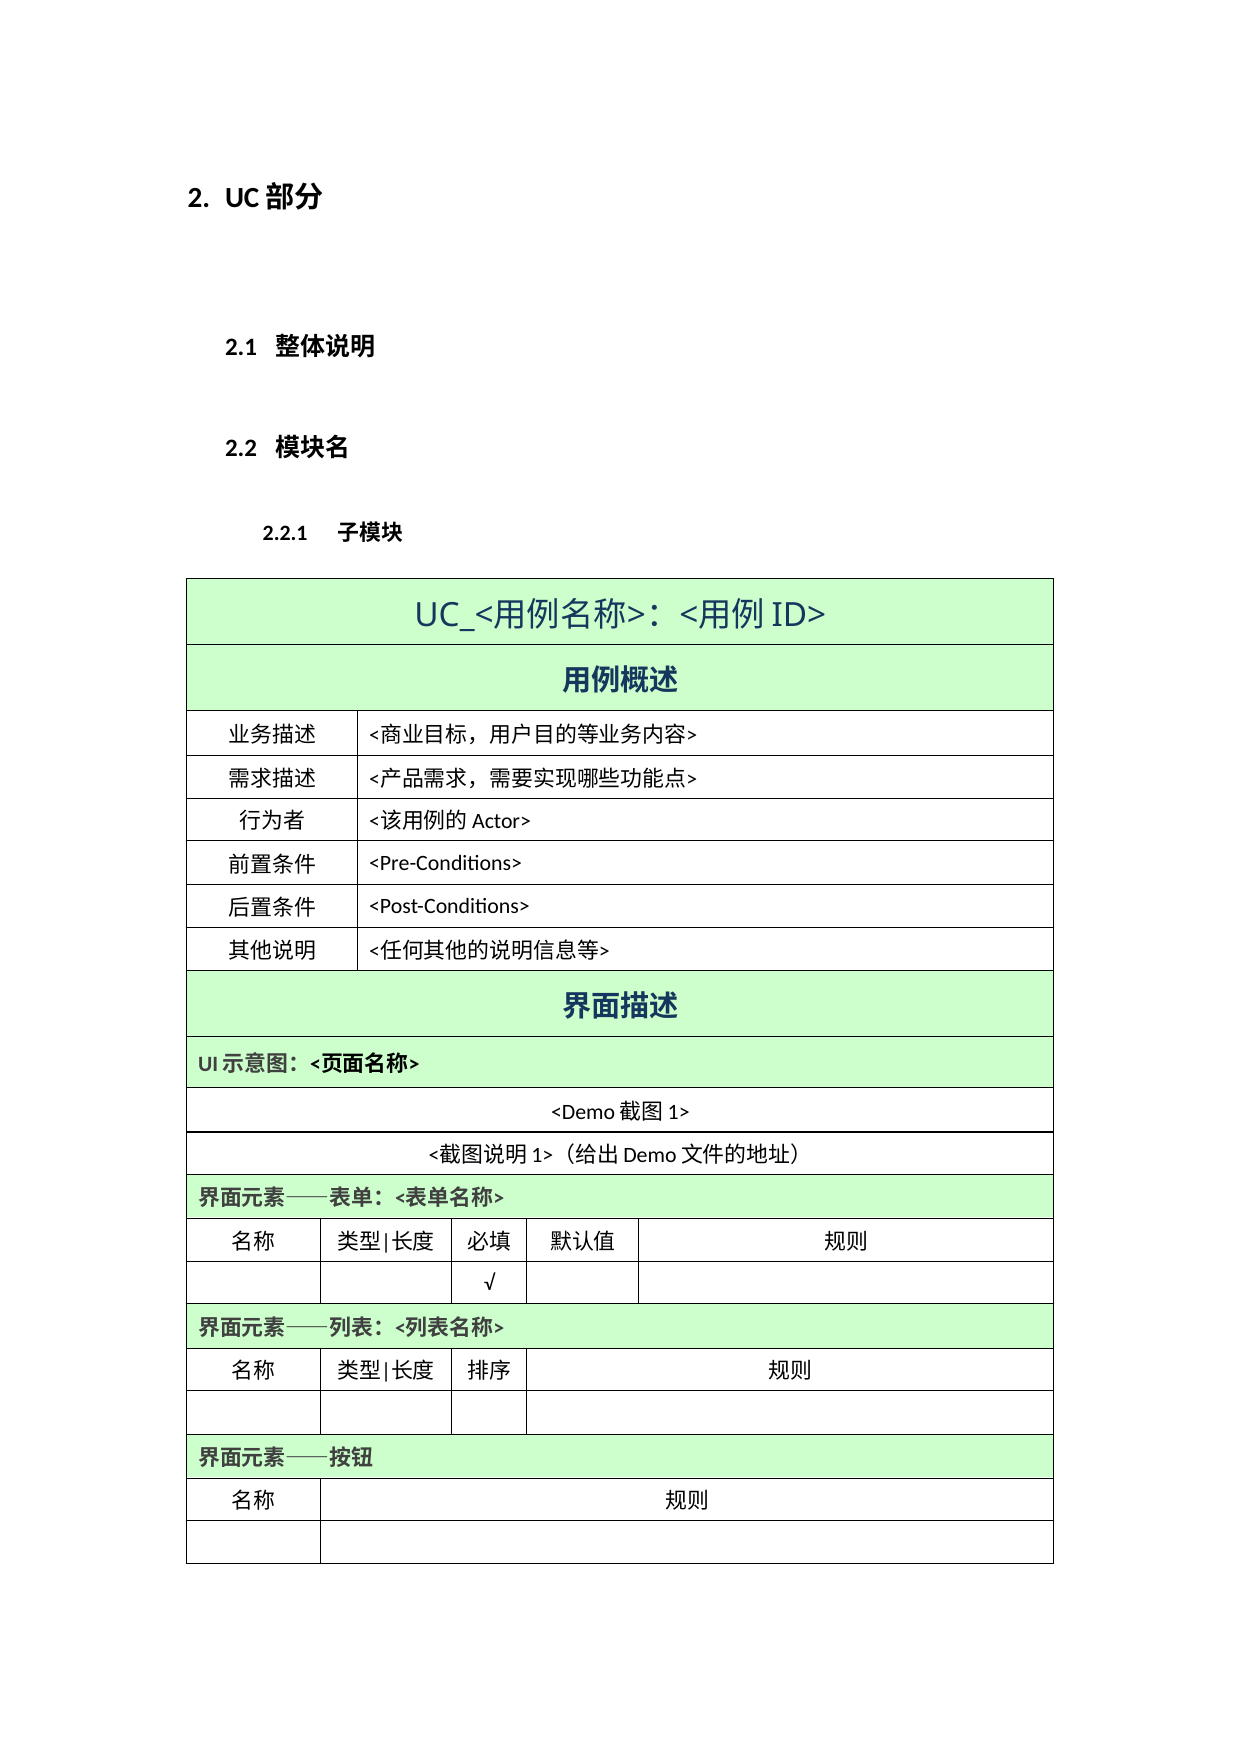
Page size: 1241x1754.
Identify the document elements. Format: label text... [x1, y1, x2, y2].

table_cell <商业目标，用户目的等业务内容> [358, 711, 1053, 755]
table_cell <Demo截图1> [187, 1088, 1053, 1131]
table_cell 规则 [527, 1349, 1053, 1390]
table_cell 需求描述 [187, 756, 357, 797]
table_cell [321, 1521, 1053, 1563]
table_cell [321, 1262, 451, 1303]
table_cell 界面描述 [187, 971, 1053, 1036]
table_cell 类型|长度 [321, 1219, 451, 1261]
table_cell <Post-Conditions> [358, 885, 1053, 927]
table_cell 规则 [639, 1219, 1053, 1261]
table_cell 名称 [187, 1479, 320, 1520]
table_cell [527, 1262, 638, 1303]
table_cell [321, 1391, 451, 1434]
table_cell <产品需求，需要实现哪些功能点> [358, 756, 1053, 797]
list UC部分 [187, 162, 1053, 227]
table_cell 用例概述 [187, 645, 1053, 710]
table_cell [187, 1521, 320, 1563]
table_cell [639, 1262, 1053, 1303]
table_cell <任何其他的说明信息等> [358, 928, 1053, 970]
table_cell 名称 [187, 1349, 320, 1390]
table_cell 规则 [321, 1479, 1053, 1520]
table_cell 名称 [187, 1219, 320, 1261]
list 子模块 [262, 514, 1053, 547]
table_cell <截图说明1>（给出Demo文件的地址） [187, 1133, 1053, 1173]
table_cell 默认值 [527, 1219, 638, 1261]
table_cell [452, 1391, 526, 1434]
table_cell 其他说明 [187, 928, 357, 970]
table_cell 界面元素——列表：<列表名称> [187, 1304, 1053, 1348]
table_cell √ [452, 1262, 526, 1303]
table_cell [527, 1391, 1053, 1434]
table_cell 界面元素——按钮 [187, 1435, 1053, 1477]
table_cell 界面元素——表单：<表单名称> [187, 1175, 1053, 1217]
table_cell [187, 1391, 320, 1434]
table_cell 排序 [452, 1349, 526, 1390]
table_cell 类型|长度 [321, 1349, 451, 1390]
table_cell 后置条件 [187, 885, 357, 927]
table_cell 行为者 [187, 799, 357, 840]
table_cell 必填 [452, 1219, 526, 1261]
table_cell UI示意图：<页面名称> [187, 1037, 1053, 1087]
list 模块名 [225, 413, 1053, 478]
table_cell 前置条件 [187, 841, 357, 884]
list 整体说明 [225, 312, 1053, 377]
table_cell [187, 1262, 320, 1303]
table_header UC_<用例名称>：<用例ID> [187, 579, 1053, 644]
table_cell 业务描述 [187, 711, 357, 755]
table_cell <Pre-Conditions> [358, 841, 1053, 884]
table_cell <该用例的Actor> [358, 799, 1053, 840]
